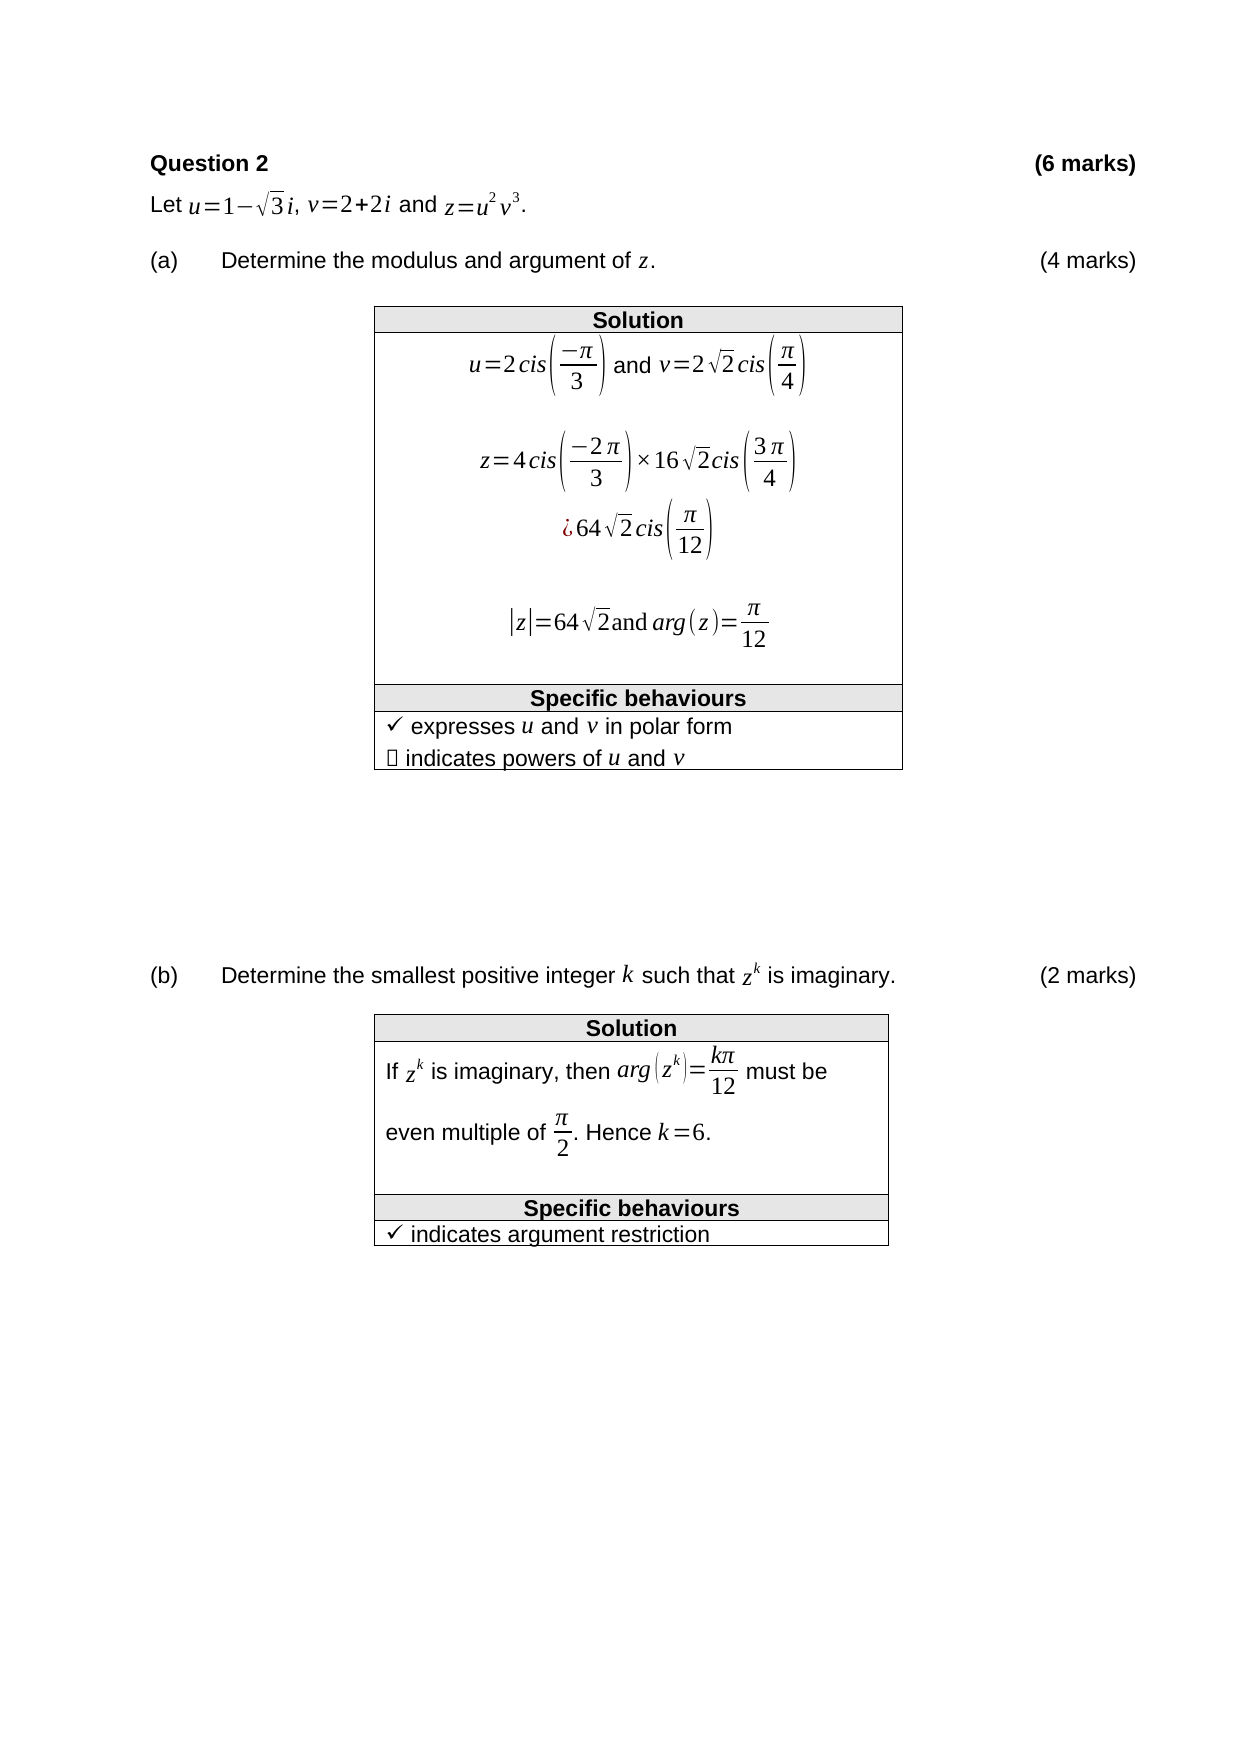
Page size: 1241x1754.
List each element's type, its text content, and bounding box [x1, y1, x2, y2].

text (a) Determine the modulus and argument of . (4 marks) [150, 246, 1090, 274]
text (b) Determine the smallest positive integer such that is imaginary. (2 marks) [150, 959, 1090, 990]
text Let , and . [150, 189, 1090, 220]
text Question 2 (6 marks) [150, 150, 1090, 176]
